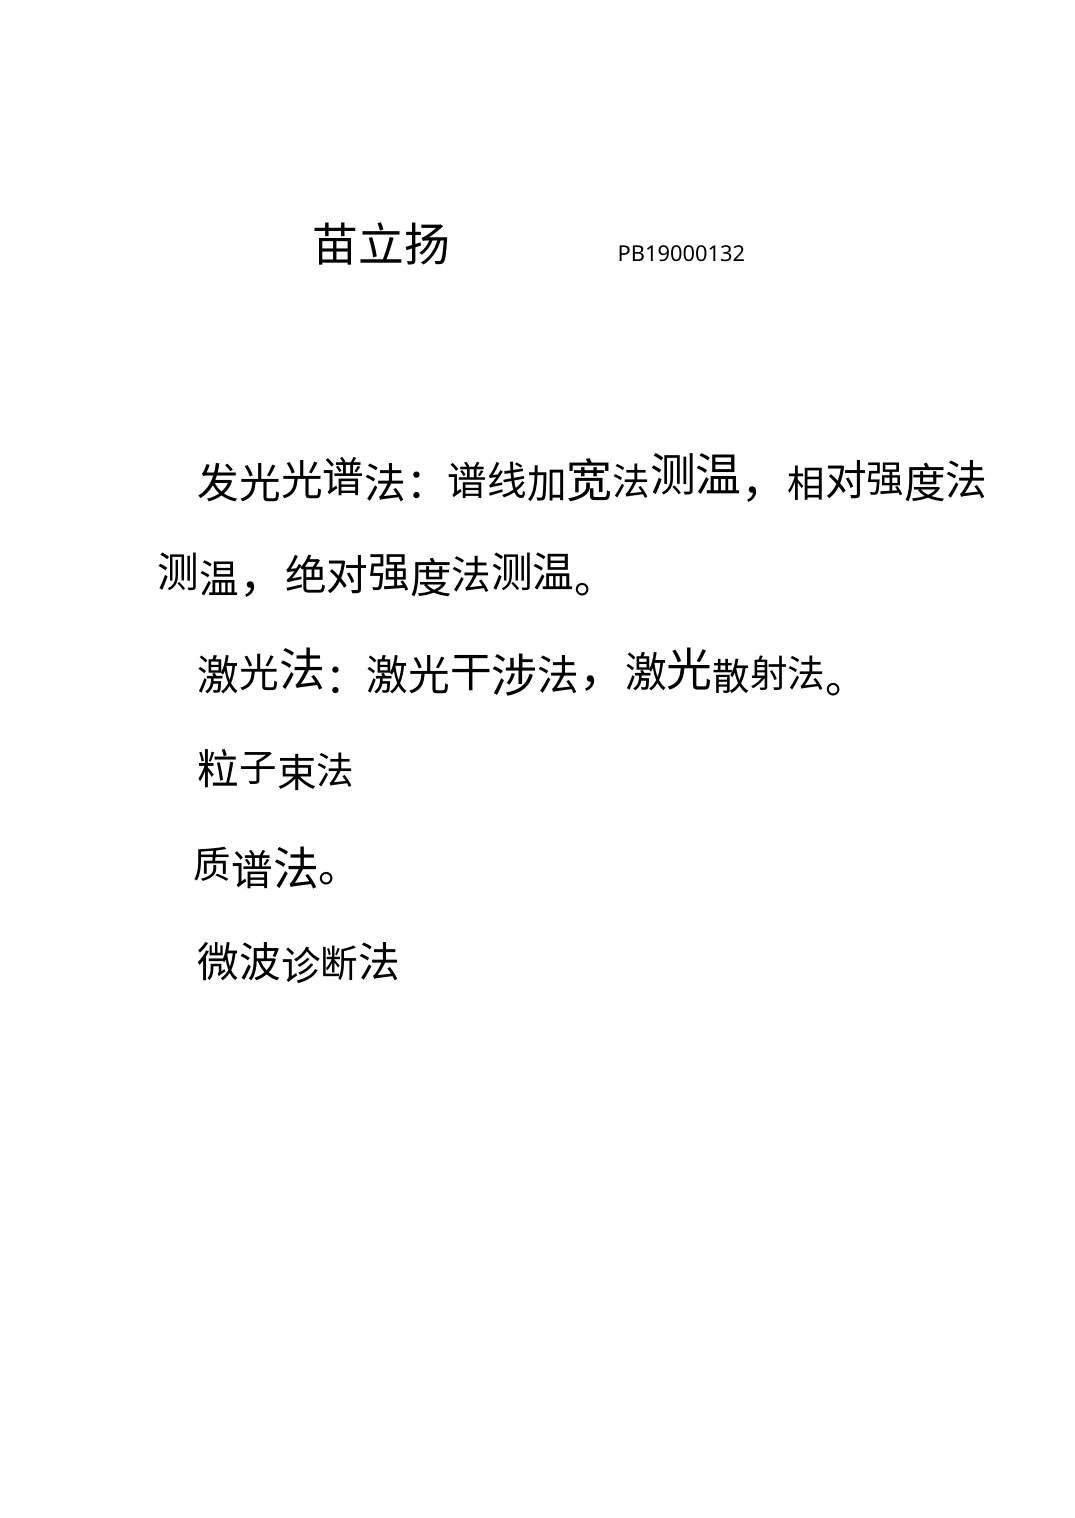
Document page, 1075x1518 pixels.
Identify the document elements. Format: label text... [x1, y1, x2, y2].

list 质谱法。 [158, 818, 999, 915]
list 激光法：激光干涉法，激光散射法。 [158, 623, 999, 720]
list 粒子束法 [158, 720, 999, 818]
list 微波诊断法 [158, 915, 999, 1013]
list 发光光谱法：谱线加宽法测温，相对强度法测温，绝对强度法测温。 [158, 428, 999, 623]
